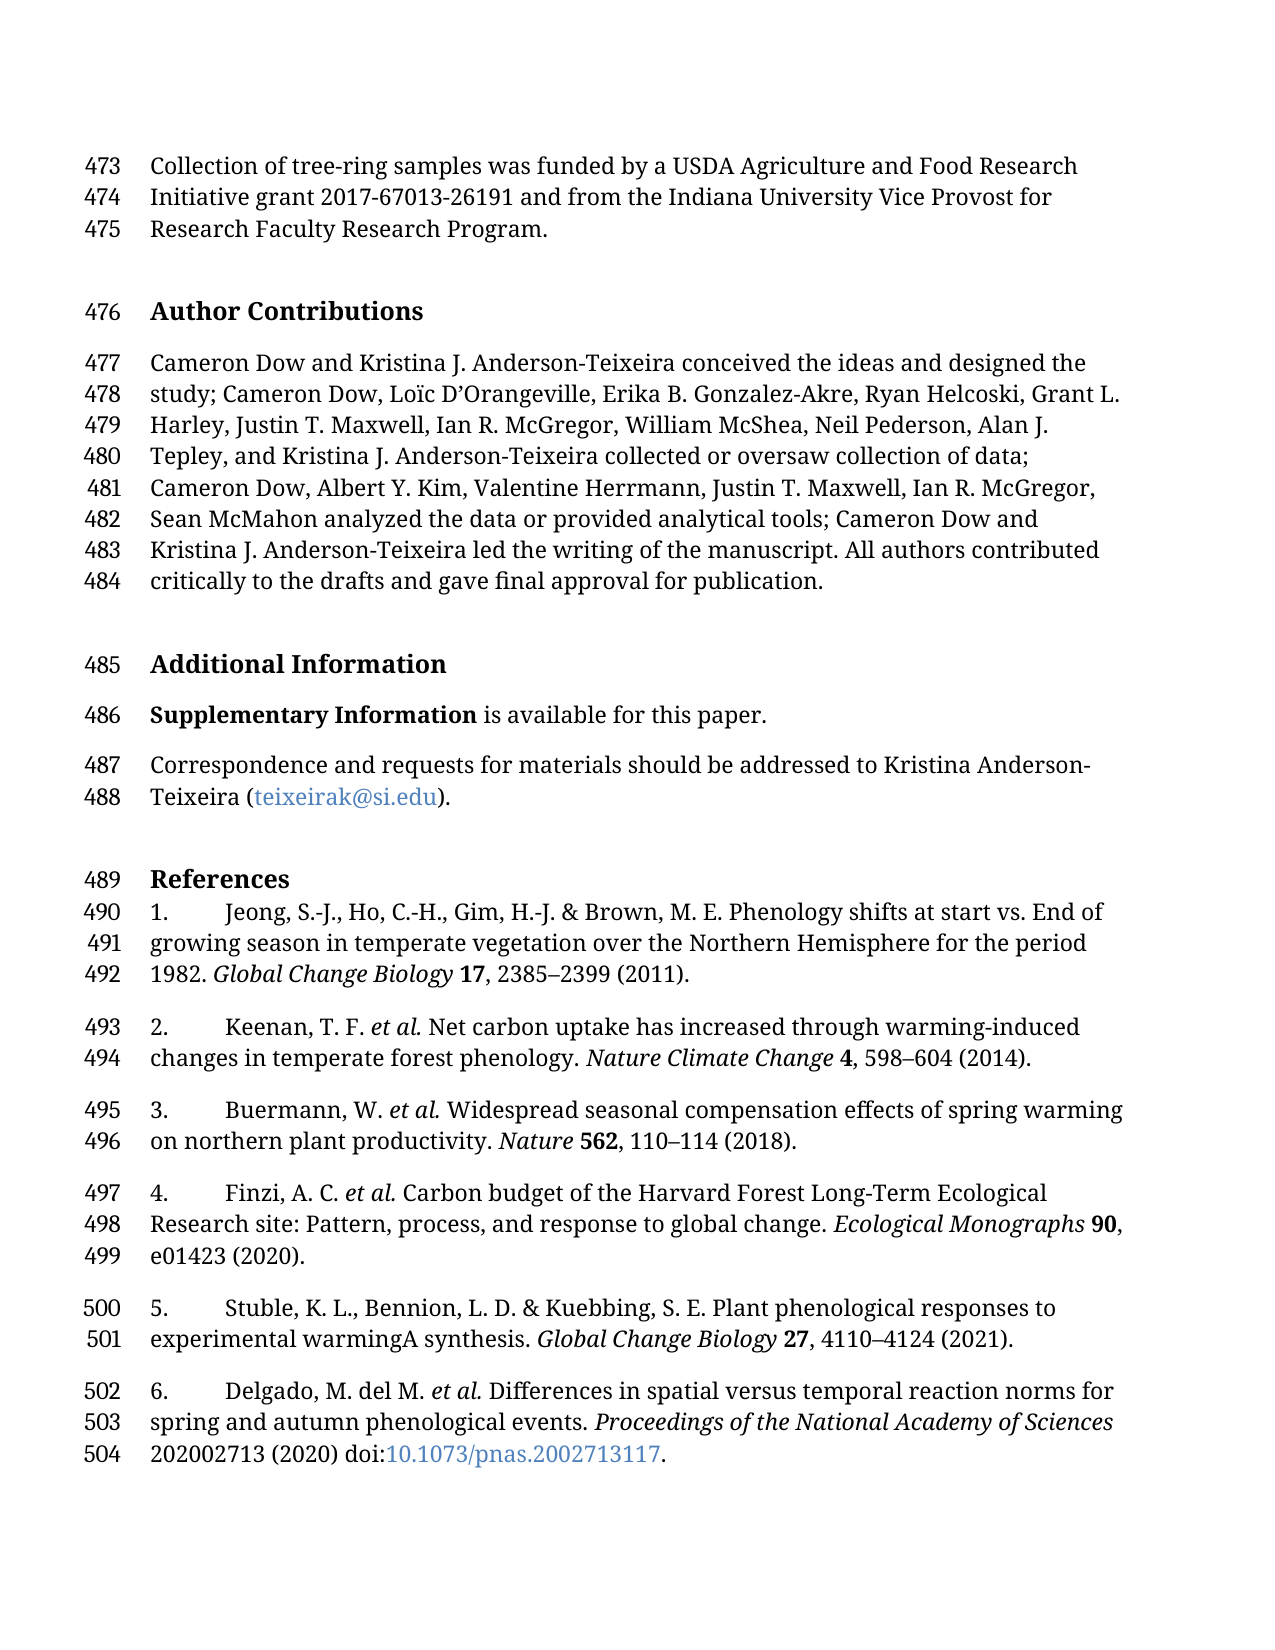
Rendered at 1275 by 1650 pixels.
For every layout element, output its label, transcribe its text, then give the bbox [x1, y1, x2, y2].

text 5. Stuble, K. L., Bennion, L. D. & Kuebbing, S. E. Plant phenological responses to experimental warmingA synthesis. Global Change Biology 27, 4110–4124 (2021). [150, 1292, 1125, 1354]
text 3. Buermann, W. et al. Widespread seasonal compensation effects of spring warming on northern plant productivity. Nature 562, 110–114 (2018). [150, 1094, 1125, 1156]
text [150, 150, 1125, 244]
subtitle Author Contributions [150, 294, 1125, 328]
text 1. Jeong, S.-J., Ho, C.-H., Gim, H.-J. & Brown, M. E. Phenology shifts at start vs. End of growing season in temperate vegetation over the Northern Hemisphere for the period 1982. Global Change Biology 17, 2385–2399 (2011). [150, 896, 1125, 990]
subtitle Additional Information [150, 647, 1125, 681]
text Supplementary Information is available for this paper. [150, 699, 1125, 731]
text Correspondence and requests for materials should be addressed to Kristina Anderson-Teixeira (teixeirak@si.edu). [150, 749, 1125, 812]
text 2. Keenan, T. F. et al. Net carbon uptake has increased through warming-induced changes in temperate forest phenology. Nature Climate Change 4, 598–604 (2014). [150, 1011, 1125, 1073]
subtitle References [150, 862, 1125, 896]
text 4. Finzi, A. C. et al. Carbon budget of the Harvard Forest Long-Term Ecological Research site: Pattern, process, and response to global change. Ecological Monographs 90, e01423 (2020). [150, 1177, 1125, 1271]
text Cameron Dow and Kristina J. Anderson-Teixeira conceived the ideas and designed the study; Cameron Dow, Loïc D’Orangeville, Erika B. Gonzalez-Akre, Ryan Helcoski, Grant L. Harley, Justin T. Maxwell, Ian R. McGregor, William McShea, Neil Pederson, Alan J. Tepley, and Kristina J. Anderson-Teixeira collected or oversaw collection of data; Cameron Dow, Albert Y. Kim, Valentine Herrmann, Justin T. Maxwell, Ian R. McGregor, Sean McMahon analyzed the data or provided analytical tools; Cameron Dow and Kristina J. Anderson-Teixeira led the writing of the manuscript. All authors contributed critically to the drafts and gave final approval for publication. [150, 347, 1125, 597]
